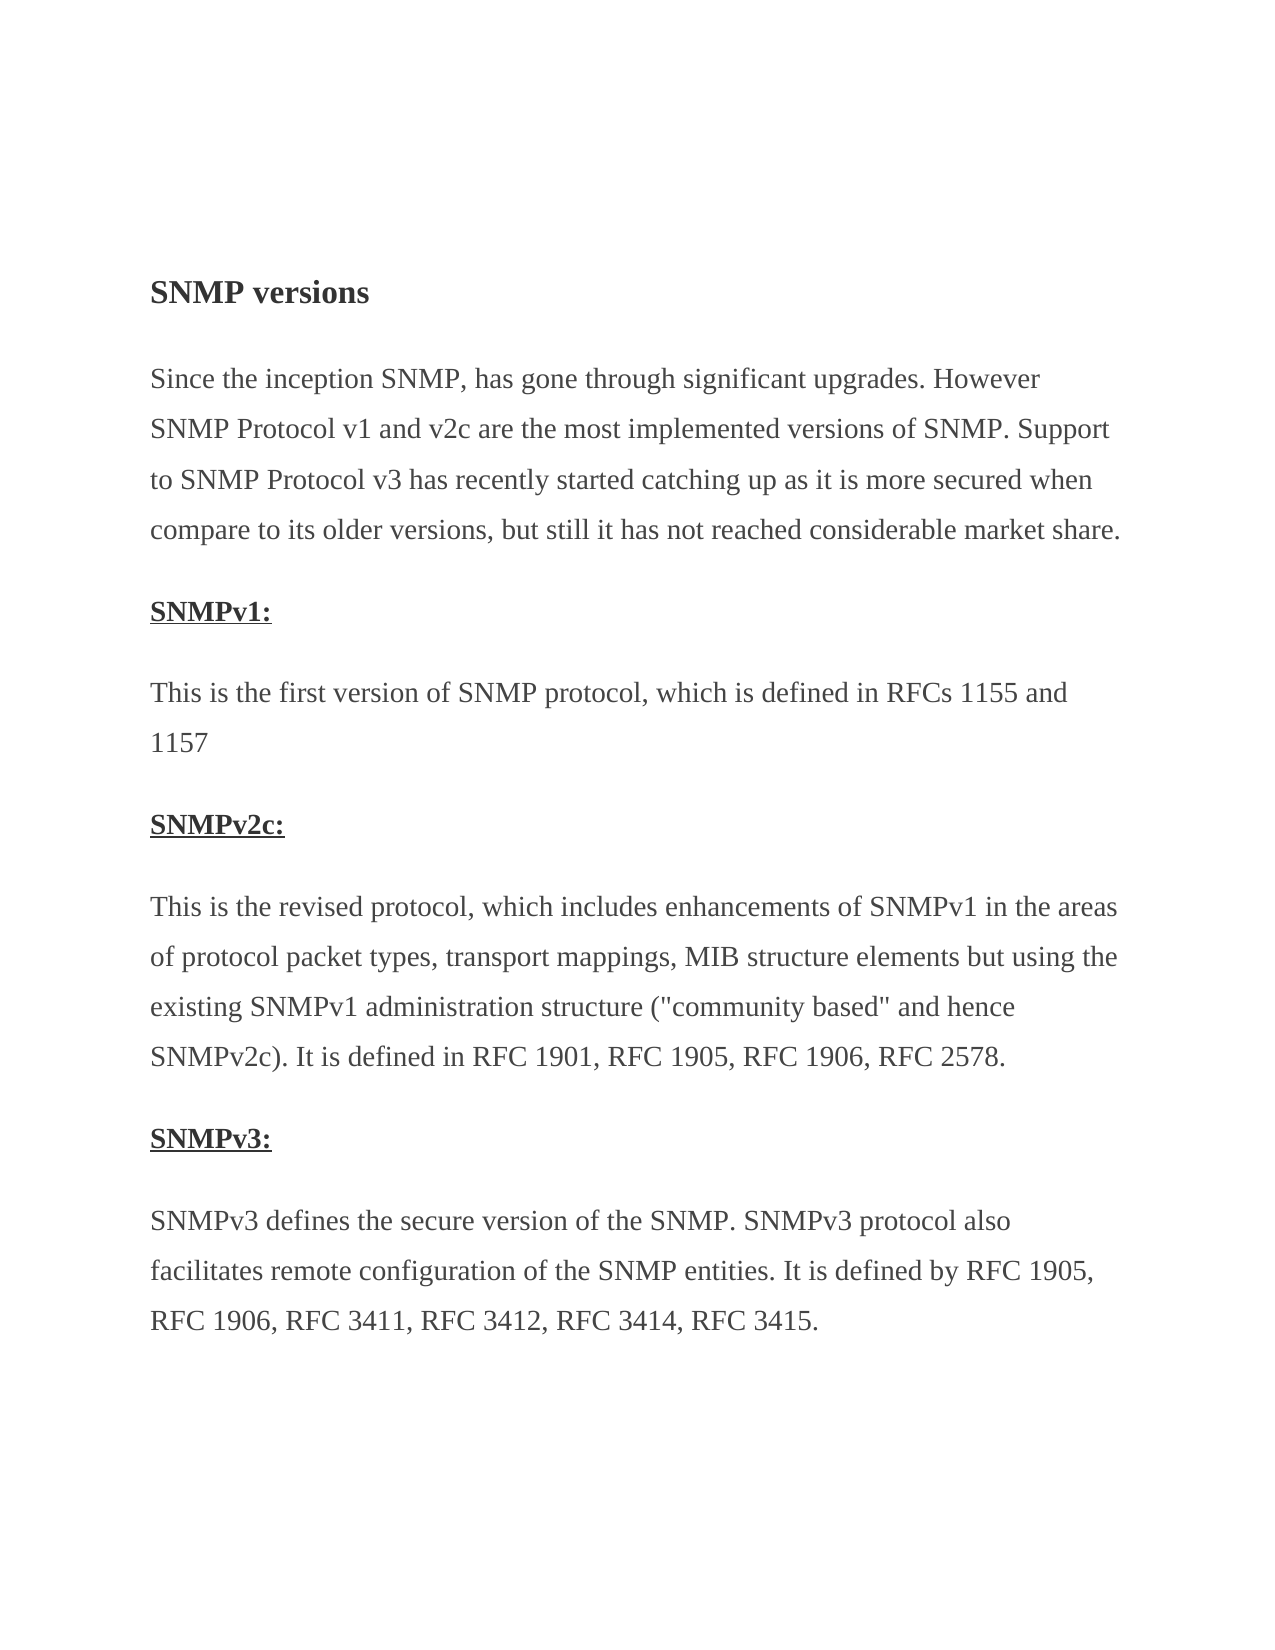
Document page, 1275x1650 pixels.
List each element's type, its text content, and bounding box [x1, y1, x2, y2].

subtitle SNMPv1: [150, 594, 1124, 627]
subtitle SNMPv3: [150, 1121, 1124, 1155]
subtitle SNMP versions [150, 272, 1122, 311]
text Since the inception SNMP, has gone through significant upgrades. However SNMP Protocol v1 and v2c are the most implemented versions of SNMP. Support to SNMP Protocol v3 has recently started catching up as it is more secured when compare to its older versions, but still it has not reached considerable market share. [150, 361, 1124, 546]
text This is the revised protocol, which includes enhancements of SNMPv1 in the areas of protocol packet types, transport mappings, MIB structure elements but using the existing SNMPv1 administration structure ("community based" and hence SNMPv2c). It is defined in RFC 1901, RFC 1905, RFC 1906, RFC 2578. [150, 889, 1124, 1073]
subtitle SNMPv2c: [150, 807, 1124, 841]
text This is the first version of SNMP protocol, which is defined in RFCs 1155 and 1157 [150, 675, 1124, 759]
text SNMPv3 defines the secure version of the SNMP. SNMPv3 protocol also facilitates remote configuration of the SNMP entities. It is defined by RFC 1905, RFC 1906, RFC 3411, RFC 3412, RFC 3414, RFC 3415. [150, 1203, 1124, 1337]
